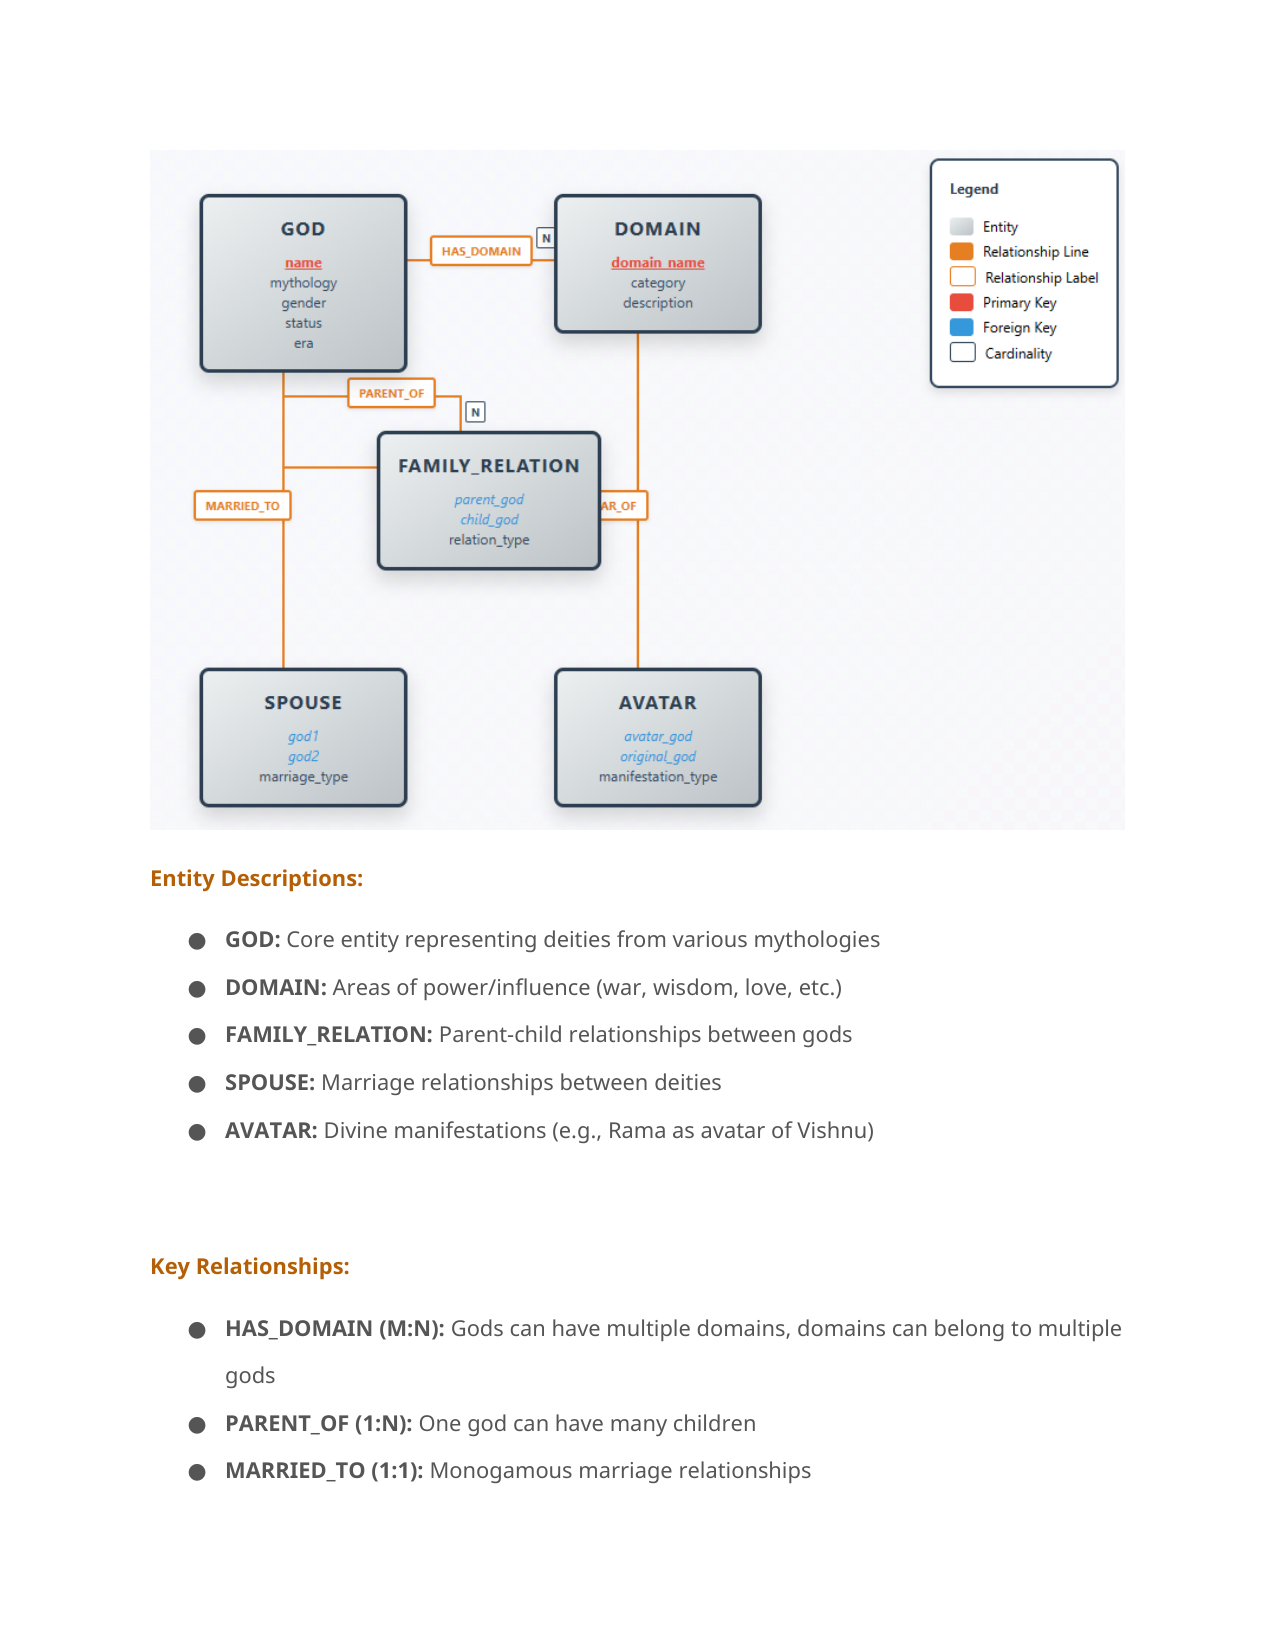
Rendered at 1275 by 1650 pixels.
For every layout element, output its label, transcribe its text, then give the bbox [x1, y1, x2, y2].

subtitle Entity Descriptions: [150, 863, 1125, 892]
subtitle MARRIED_TO (1:1): Monogamous marriage relationships [187, 1455, 1125, 1485]
subtitle AVATAR: Divine manifestations (e.g., Rama as avatar of Vishnu) [187, 1115, 1125, 1144]
picture [150, 150, 1125, 830]
subtitle Key Relationships: [150, 1251, 1125, 1281]
subtitle GOD: Core entity representing deities from various mythologies [187, 924, 1125, 954]
subtitle DOMAIN: Areas of power/influence (war, wisdom, love, etc.) [187, 972, 1125, 1002]
subtitle PARENT_OF (1:N): One god can have many children [187, 1408, 1125, 1437]
subtitle HAS_DOMAIN (M:N): Gods can have multiple domains, domains can belong to multiple gods [187, 1312, 1125, 1390]
subtitle SPOUSE: Marriage relationships between deities [187, 1067, 1125, 1097]
subtitle FAMILY_RELATION: Parent-child relationships between gods [187, 1019, 1125, 1049]
